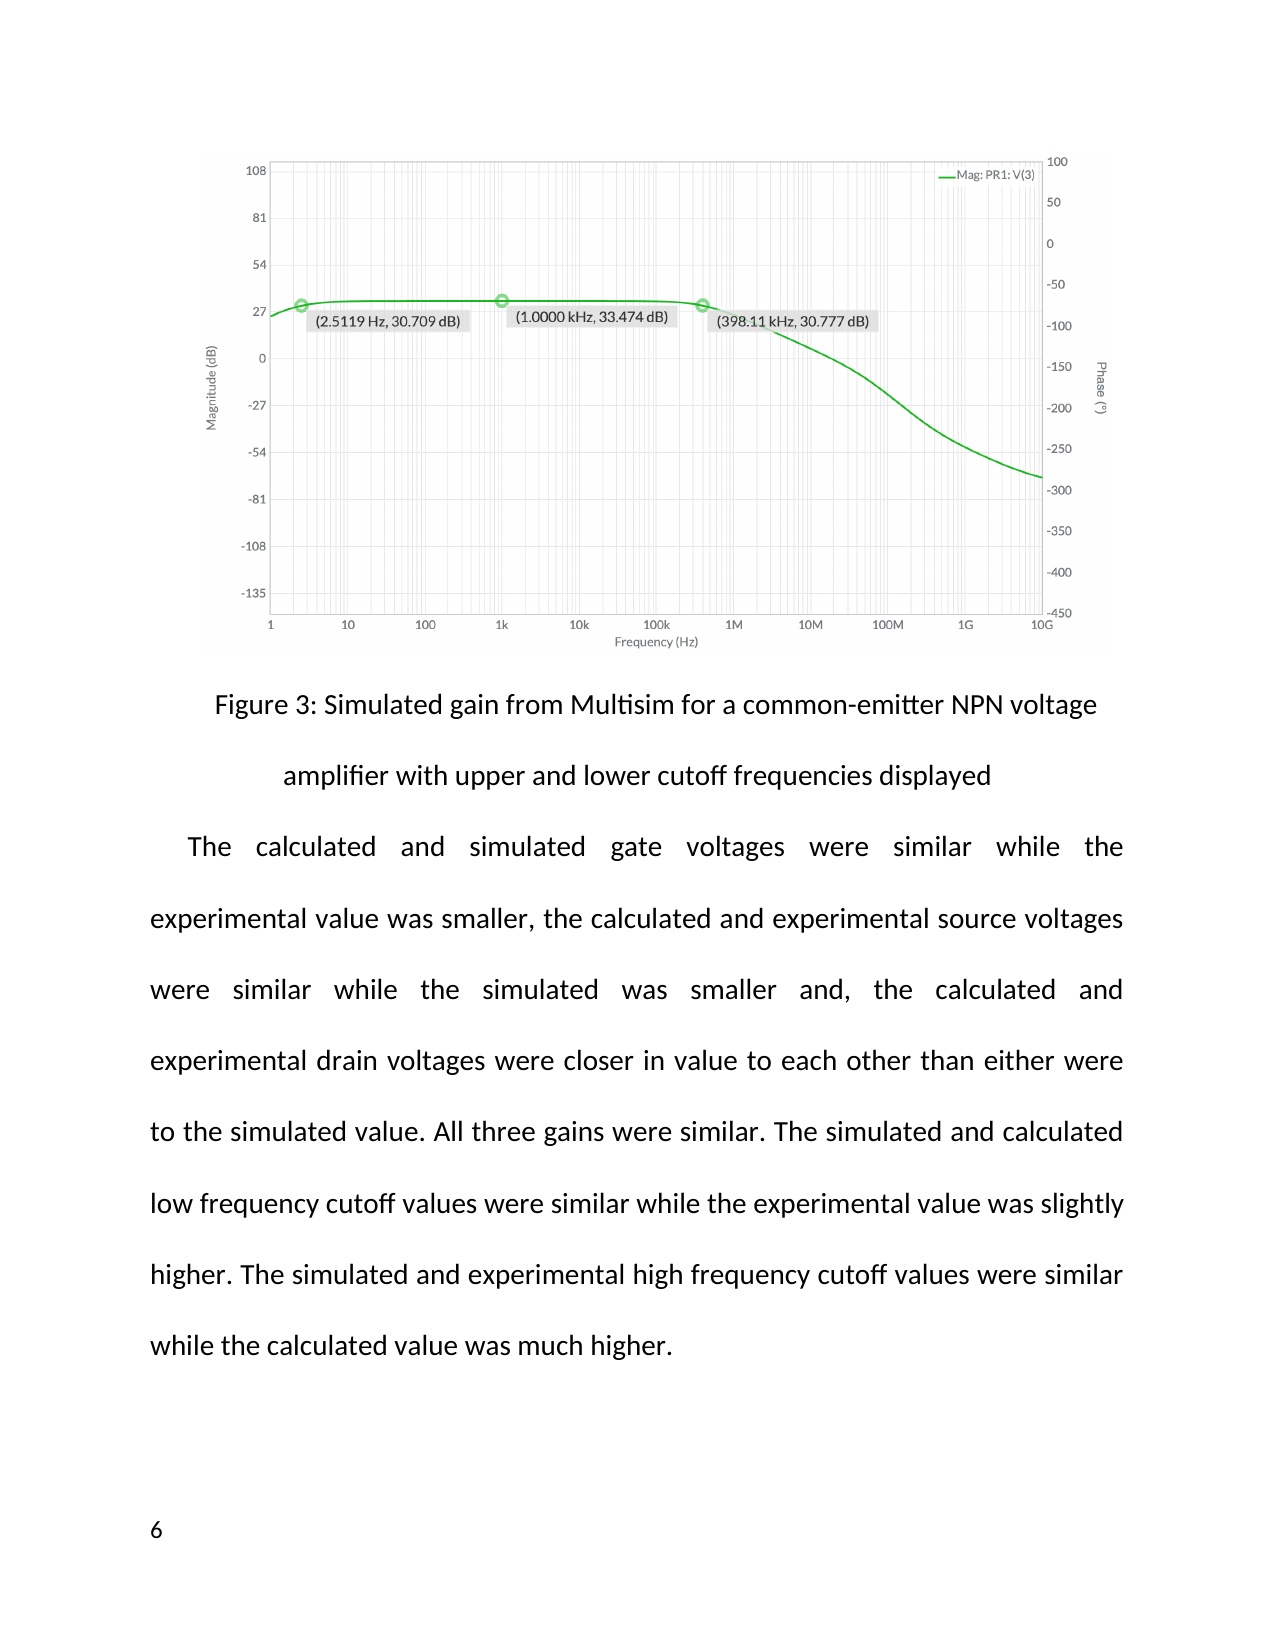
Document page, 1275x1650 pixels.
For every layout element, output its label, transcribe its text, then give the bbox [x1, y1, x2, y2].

text Figure 3: Simulated gain from Multisim for a common-emitter NPN voltage amplifier with upper and lower cutoff frequencies displayed [150, 686, 1125, 793]
picture [201, 150, 1111, 656]
text The calculated and simulated gate voltages were similar while the experimental value was smaller, the calculated and experimental source voltages were similar while the simulated was smaller and, the calculated and experimental drain voltages were closer in value to each other than either were to the simulated value. All three gains were similar. The simulated and calculated low frequency cutoff values were similar while the experimental value was slightly higher. The simulated and experimental high frequency cutoff values were similar while the calculated value was much higher. [150, 828, 1125, 1363]
